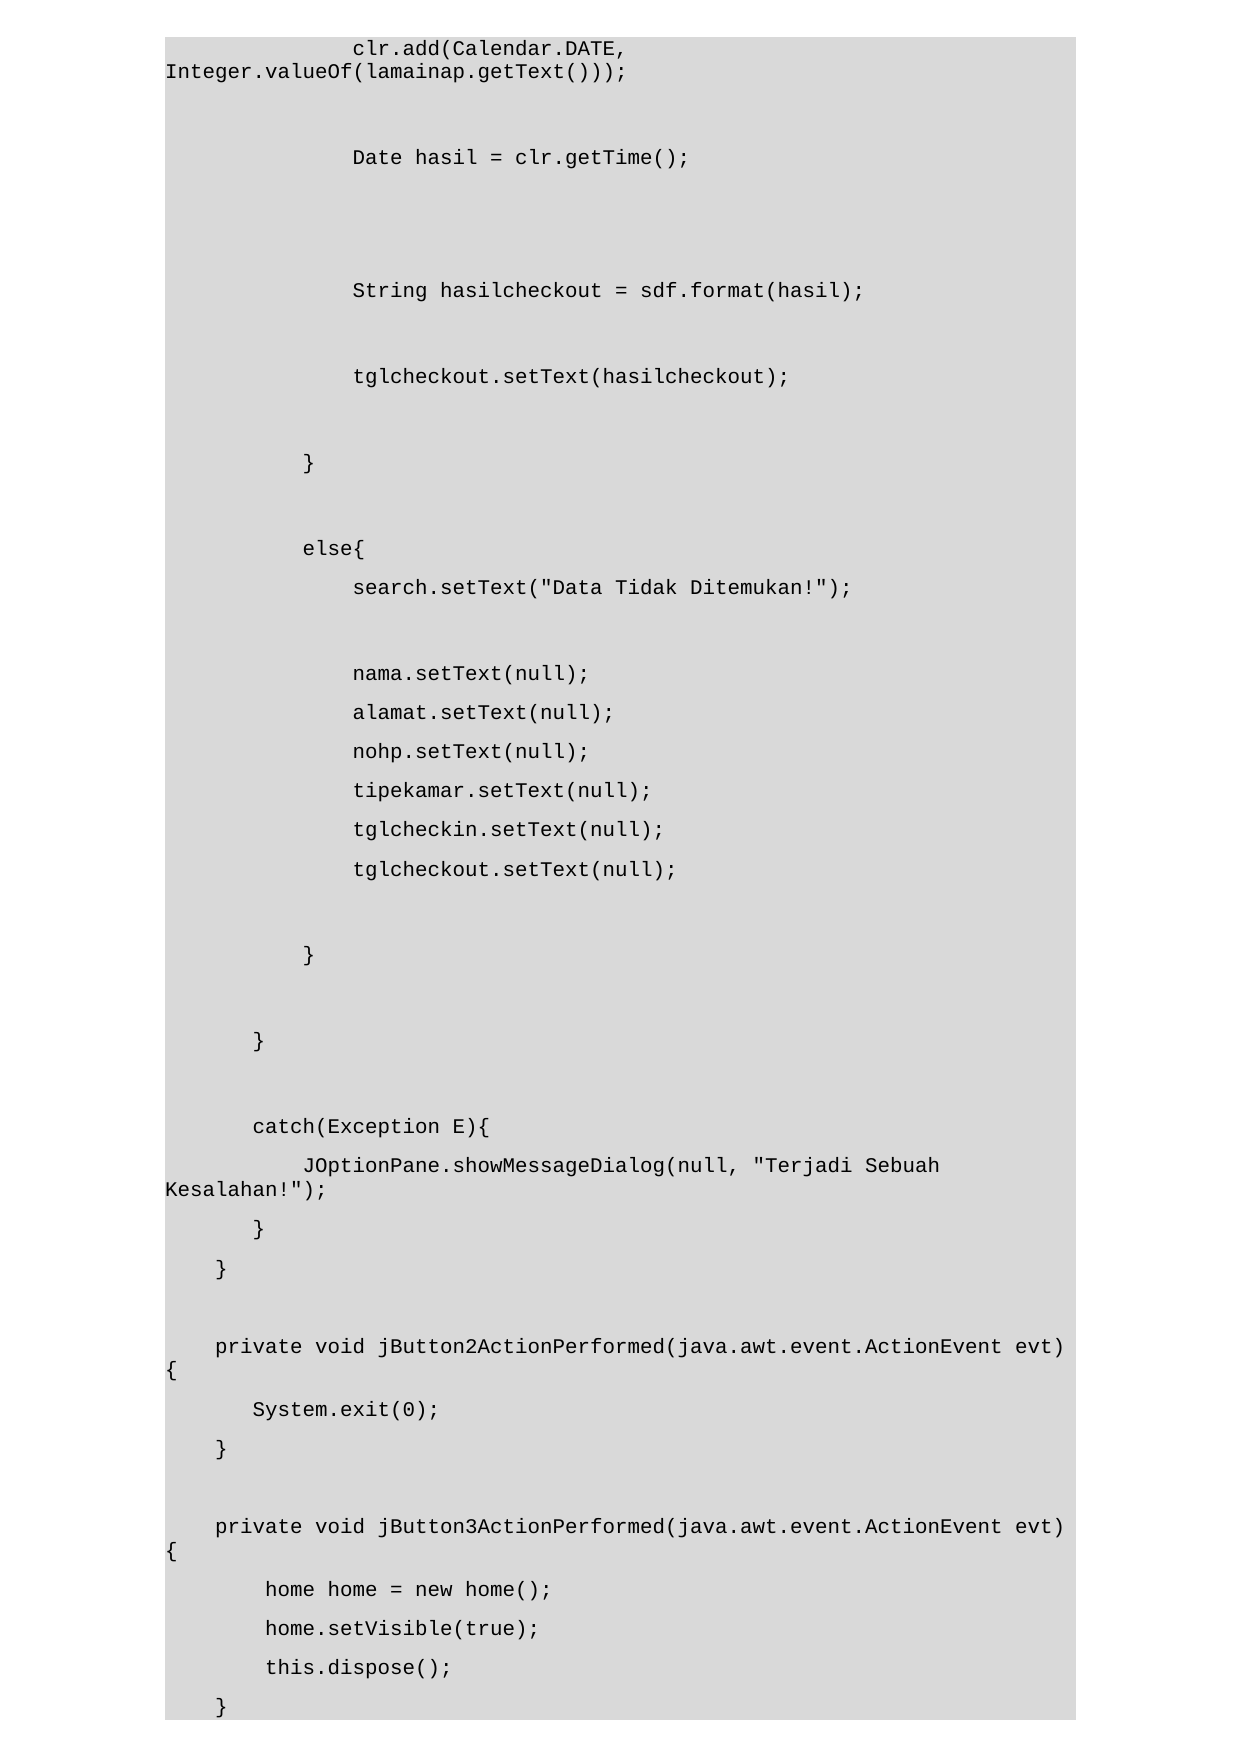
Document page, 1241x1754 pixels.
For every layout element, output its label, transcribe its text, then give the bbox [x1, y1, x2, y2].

text this.dispose(); [165, 1657, 1076, 1681]
text } [165, 944, 1076, 968]
text String hasilcheckout = sdf.format(hasil); [165, 280, 1076, 303]
text tglcheckin.setText(null); [165, 819, 1076, 843]
text } [165, 452, 1076, 475]
text Date hasil = clr.getTime(); [165, 147, 1076, 171]
text tglcheckout.setText(hasilcheckout); [165, 366, 1076, 389]
text home home = new home(); [165, 1579, 1076, 1603]
text alamat.setText(null); [165, 702, 1076, 726]
text nama.setText(null); [165, 663, 1076, 686]
text else{ [165, 538, 1076, 561]
text nohp.setText(null); [165, 741, 1076, 765]
text JOptionPane.showMessageDialog(null, "Terjadi Sebuah Kesalahan!"); [165, 1156, 1076, 1203]
text catch(Exception E){ [165, 1116, 1076, 1140]
text } [165, 1696, 1076, 1720]
text search.setText("Data Tidak Ditemukan!"); [165, 577, 1076, 600]
text private void jButton3ActionPerformed(java.awt.event.ActionEvent evt) { [165, 1516, 1076, 1563]
text home.setVisible(true); [165, 1618, 1076, 1642]
text System.exit(0); [165, 1399, 1076, 1422]
text } [165, 1218, 1076, 1242]
text } [165, 1257, 1076, 1281]
text tipekamar.setText(null); [165, 780, 1076, 804]
text clr.add(Calendar.DATE, Integer.valueOf(lamainap.getText())); [165, 37, 1076, 85]
text } [165, 1030, 1076, 1054]
text tglcheckout.setText(null); [165, 858, 1076, 882]
text } [165, 1438, 1076, 1461]
text private void jButton2ActionPerformed(java.awt.event.ActionEvent evt) { [165, 1336, 1076, 1383]
